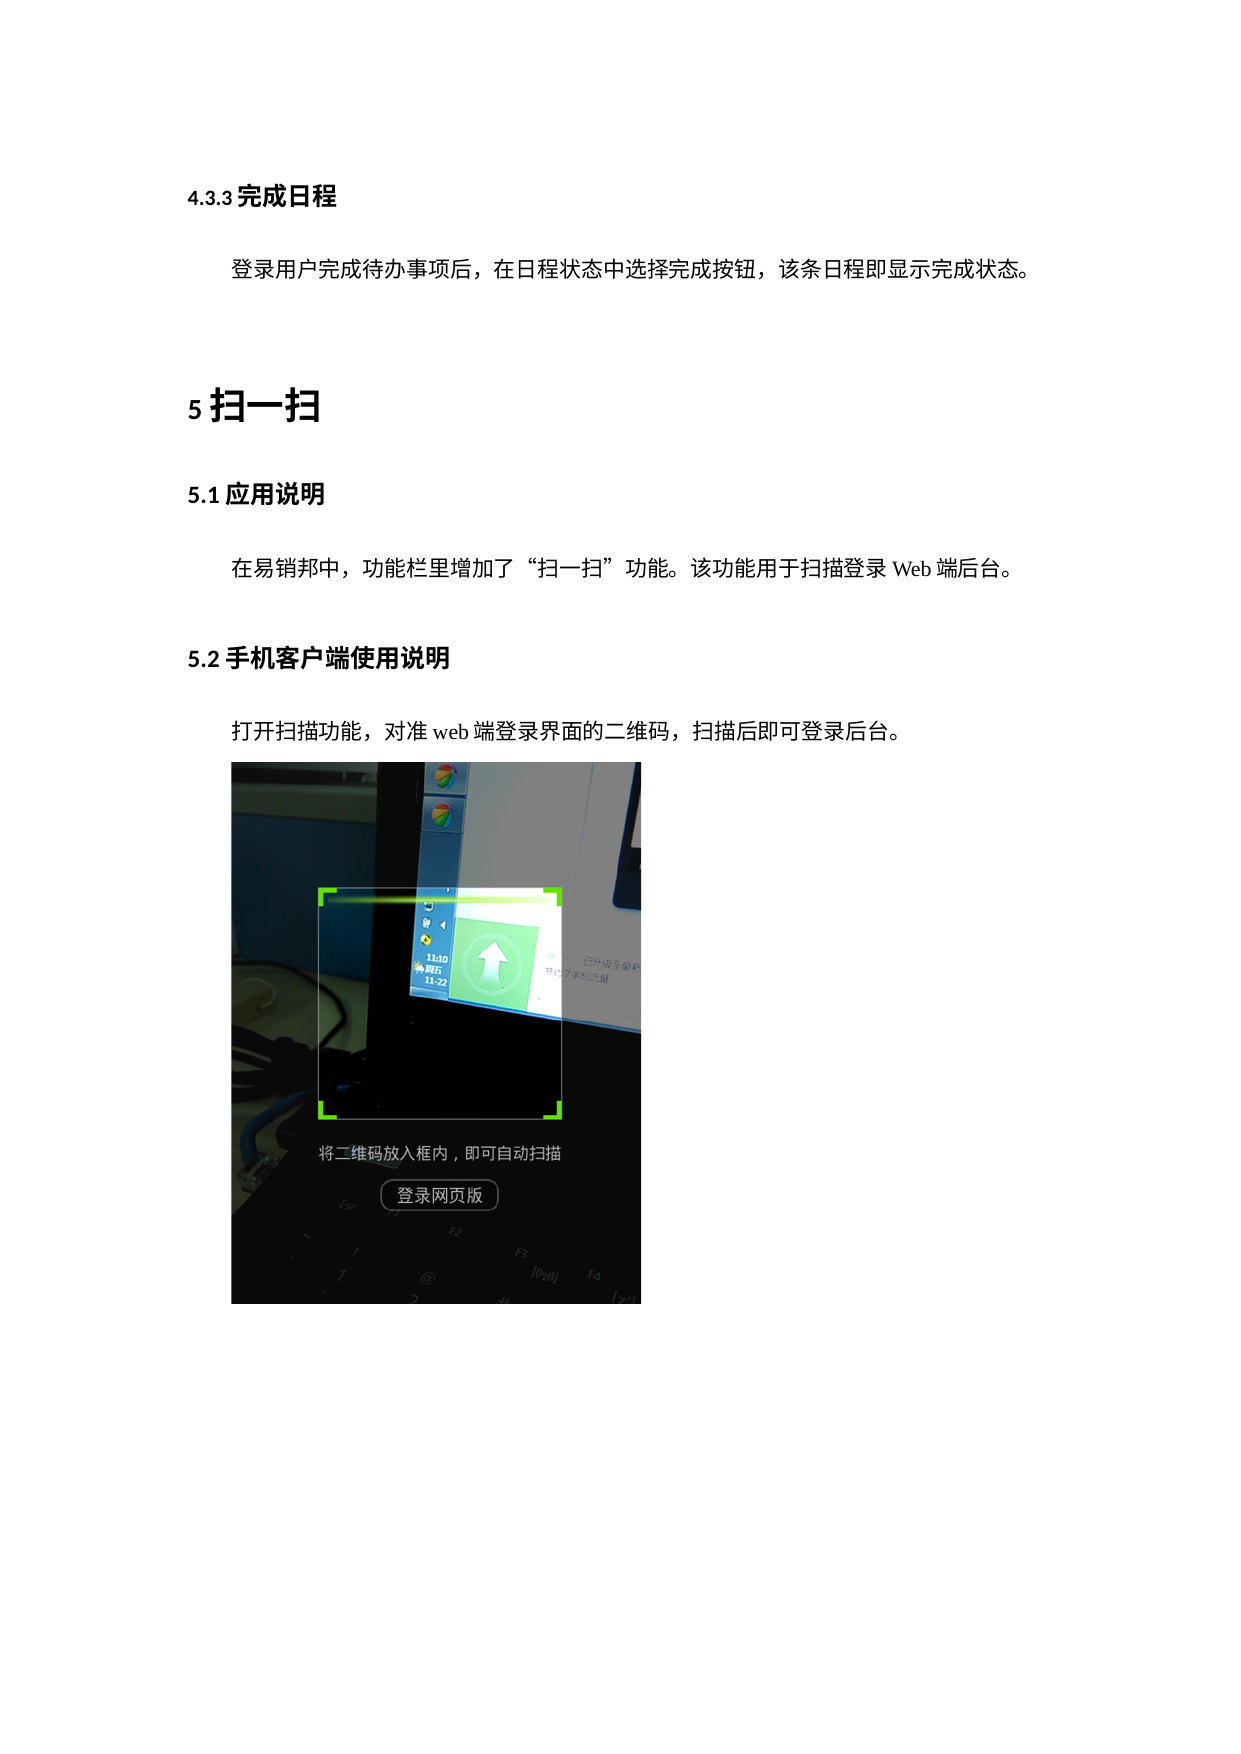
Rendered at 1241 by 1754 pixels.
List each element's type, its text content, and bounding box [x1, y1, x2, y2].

text 登录用户完成待办事项后，在日程状态中选择完成按钮，该条日程即显示完成状态。 [187, 252, 1053, 284]
picture [231, 762, 642, 1304]
subtitle 手机客户端使用说明 [187, 624, 1053, 689]
subtitle 扫一扫 [187, 370, 1053, 435]
subtitle 应用说明 [187, 460, 1053, 525]
subtitle 完成日程 [187, 162, 1053, 227]
text 在易销邦中，功能栏里增加了“扫一扫”功能。该功能用于扫描登录Web端后台。 [187, 550, 1053, 583]
text 打开扫描功能，对准web端登录界面的二维码，扫描后即可登录后台。 [211, 714, 1053, 746]
